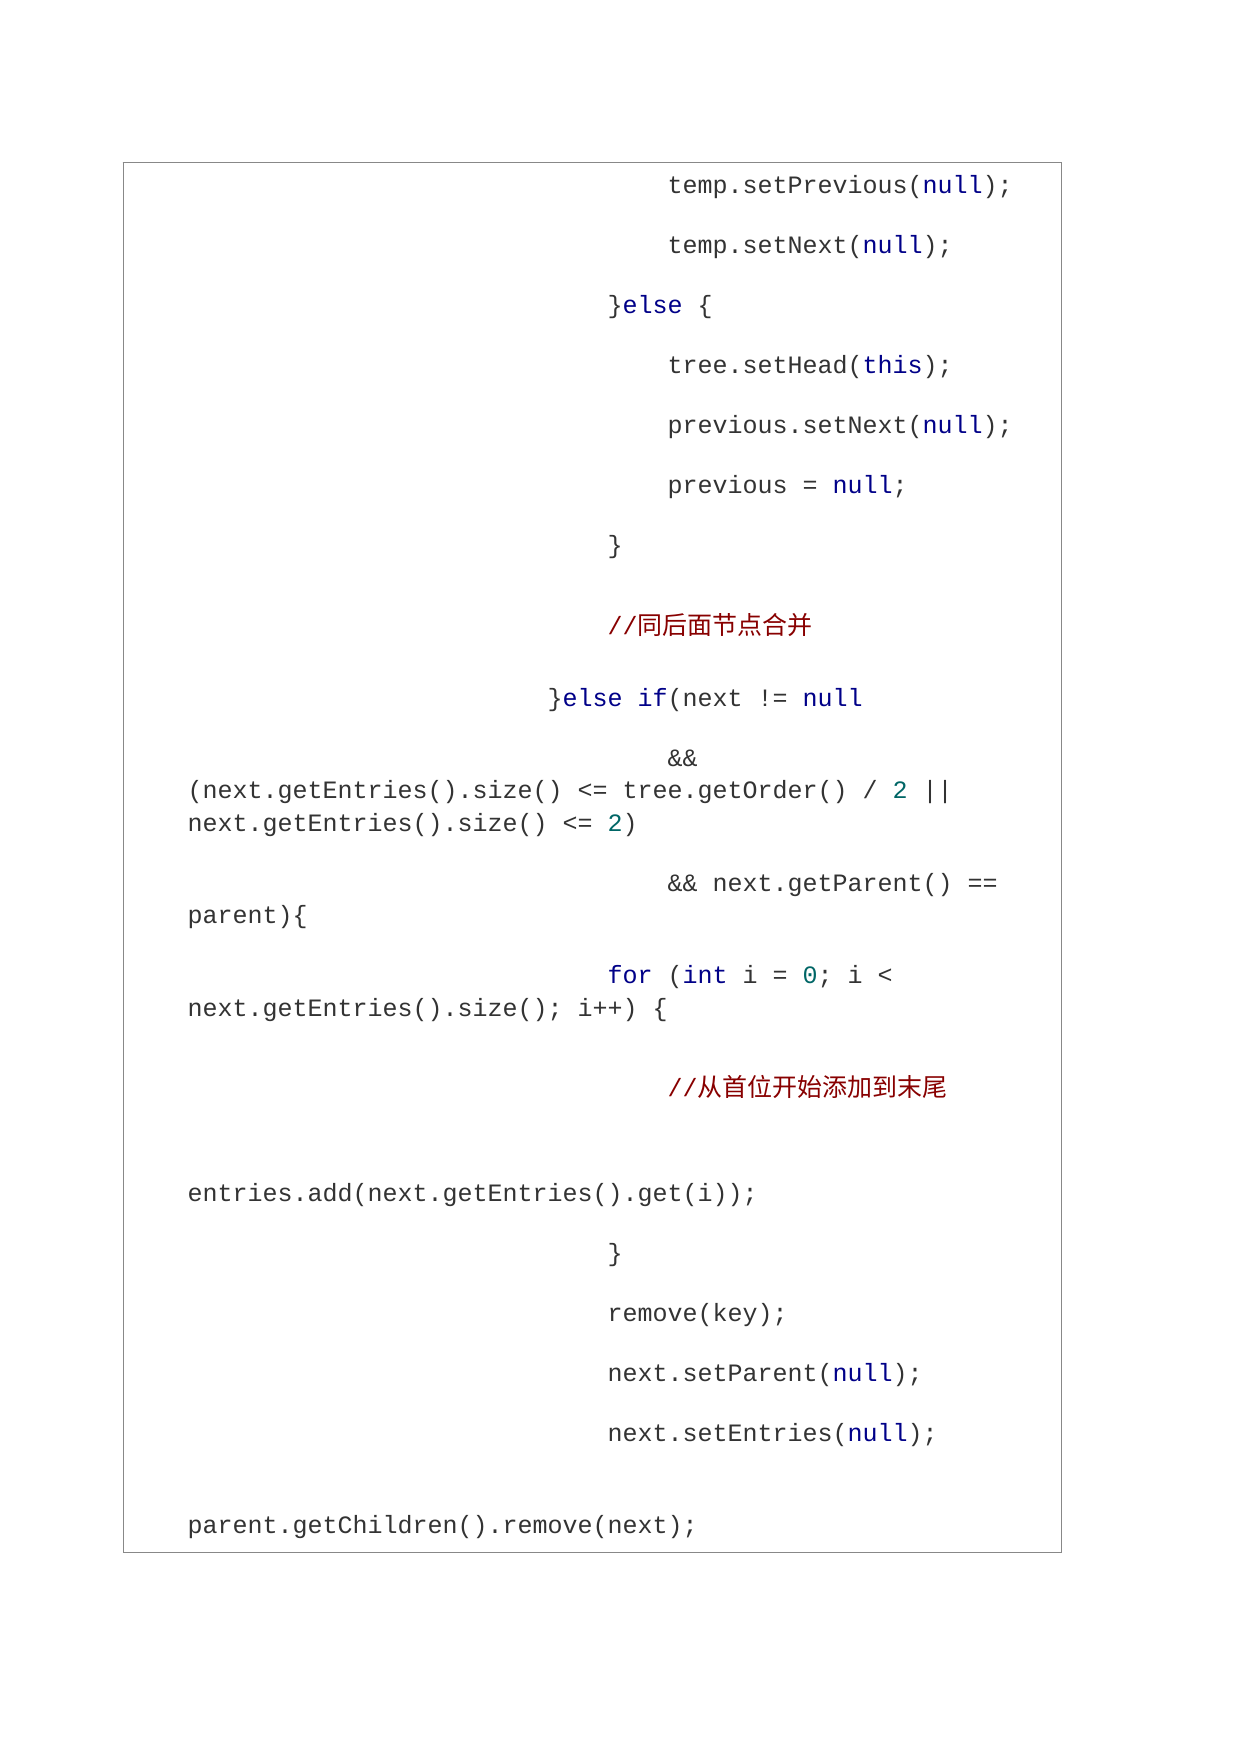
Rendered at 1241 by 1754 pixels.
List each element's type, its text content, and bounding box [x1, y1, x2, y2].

text previous = null; [124, 462, 1061, 503]
text } [124, 1229, 1061, 1271]
text tree.setHead(this); [124, 342, 1061, 383]
text temp.setNext(null); [124, 222, 1061, 263]
text parent.getChildren().remove(next); [124, 1469, 1061, 1552]
text && (next.getEntries().size() <= tree.getOrder() / 2 || next.getEntries().size() <= 2) [124, 734, 1061, 841]
text }else { [124, 282, 1061, 323]
text } [124, 522, 1061, 563]
text for (int i = 0; i < next.getEntries().size(); i++) { [124, 952, 1061, 1026]
text next.setParent(null); [124, 1349, 1061, 1391]
text && next.getParent() == parent){ [124, 859, 1061, 933]
text }else if(next != null [124, 674, 1061, 716]
text remove(key); [124, 1289, 1061, 1331]
text next.setEntries(null); [124, 1409, 1061, 1451]
text entries.add(next.getEntries().get(i)); [124, 1137, 1061, 1211]
text temp.setPrevious(null); [124, 163, 1061, 203]
text //同后面节点合并 [124, 582, 1061, 656]
text previous.setNext(null); [124, 402, 1061, 443]
text //从首位开始添加到末尾 [124, 1044, 1061, 1118]
